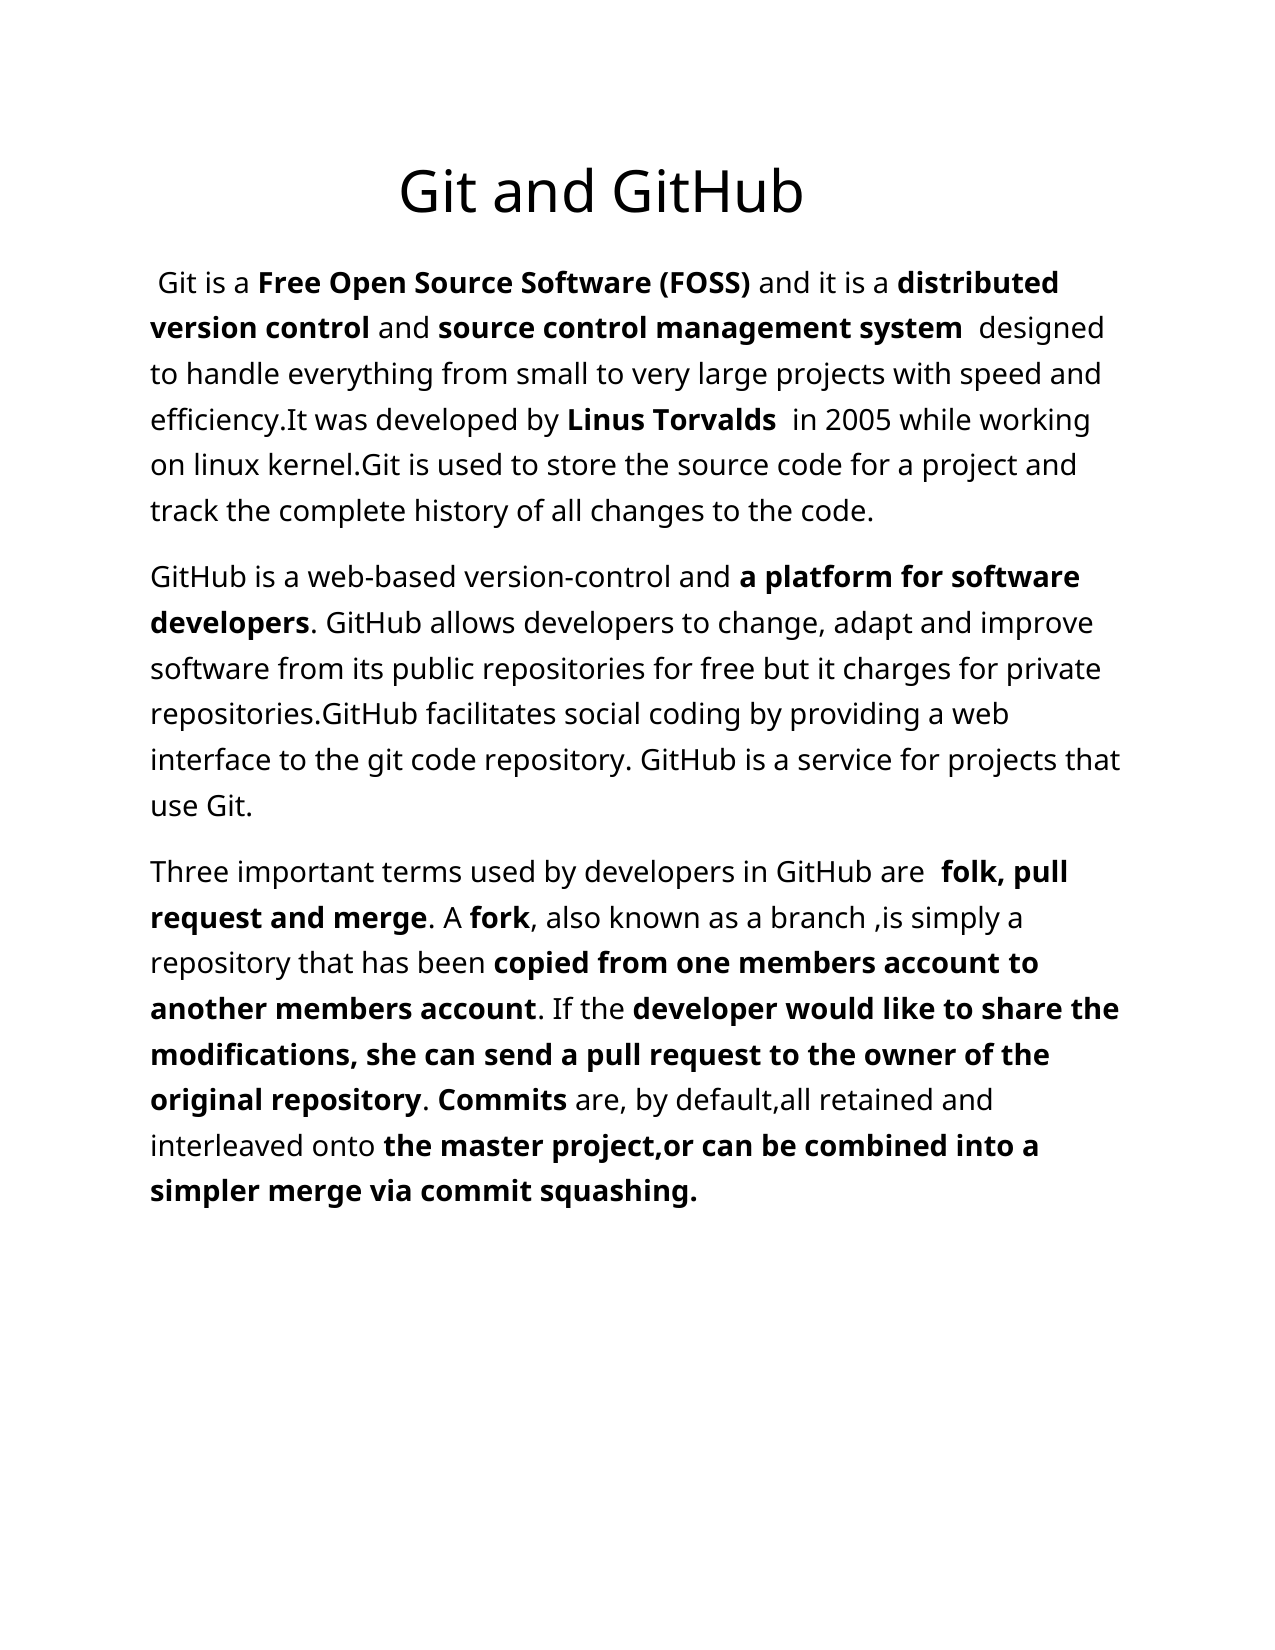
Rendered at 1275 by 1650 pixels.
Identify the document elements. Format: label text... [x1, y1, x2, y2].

text GitHub is a web-based version-control and a platform for software developers. GitHub allows developers to change, adapt and improve software from its public repositories for free but it charges for private repositories.GitHub facilitates social coding by providing a web interface to the git code repository. GitHub is a service for projects that use Git. [150, 557, 1125, 824]
text Git and GitHub [150, 150, 1125, 229]
text Git is a Free Open Source Software (FOSS) and it is a distributed version control and source control management system designed to handle everything from small to very large projects with speed and efficiency.It was developed by Linus Torvalds in 2005 while working on linux kernel.Git is used to store the source code for a project and track the complete history of all changes to the code. [150, 262, 1125, 530]
text Three important terms used by developers in GitHub are folk, pull request and merge. A fork, also known as a branch ,is simply a repository that has been copied from one members account to another members account. If the developer would like to share the modifications, she can send a pull request to the owner of the original repository. Commits are, by default,all retained and interleaved onto the master project,or can be combined into a simpler merge via commit squashing. [150, 851, 1125, 1210]
